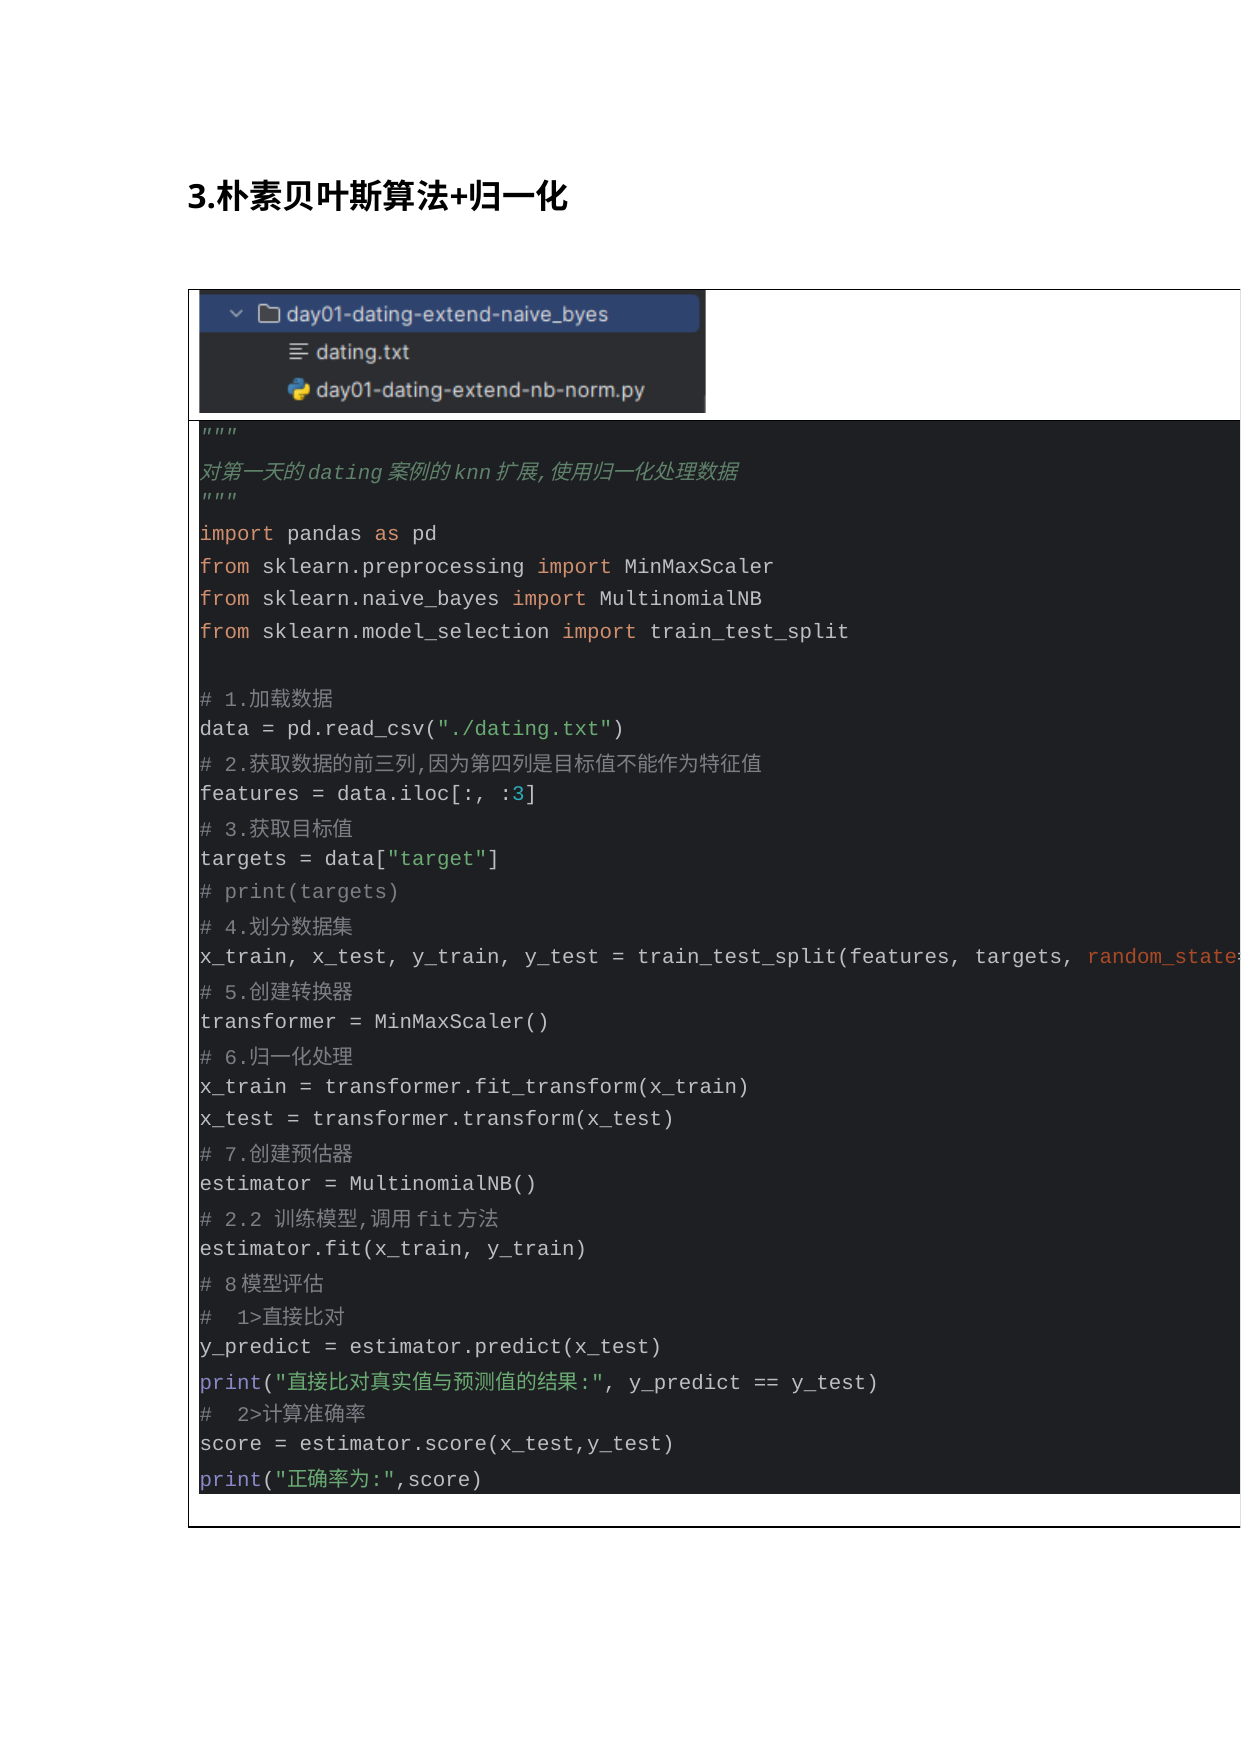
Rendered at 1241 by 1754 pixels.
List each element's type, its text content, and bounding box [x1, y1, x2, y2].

picture [199, 290, 706, 413]
table_cell """ 对第一天的dating案例的knn扩展,使用归一化处理数据 """ import pandas as pd from sklearn.preprocessing import MinMaxScaler from sklearn.naive_bayes import MultinomialNB from sklearn.model_selection import train_test_split # 1.加载数据 data = pd.read_csv("./dating.txt") # 2.获取数据的前三列,因为第四列是目标值不能作为特征值 features = data.iloc[:, :3] # 3.获取目标值 targets = data["target"] # print(targets) # 4.划分数据集 x_train, x_test, y_train, y_test = train_test_split(features, targets, random_state=6) # 5.创建转换器 transformer = MinMaxScaler() # 6.归一化处理 x_train = transformer.fit_transform(x_train) x_test = transformer.transform(x_test) # 7.创建预估器 estimator = MultinomialNB() # 2.2 训练模型,调用fit方法 estimator.fit(x_train, y_train) # 8模型评估 # 1>直接比对 y_predict = estimator.predict(x_test) print("直接比对真实值与预测值的结果:", y_predict == y_test) # 2>计算准确率 score = estimator.score(x_test,y_test) print("正确率为:",score) [189, 421, 1240, 1526]
table_header [189, 290, 1240, 420]
subtitle 3.朴素贝叶斯算法+归一化 [187, 162, 1053, 227]
